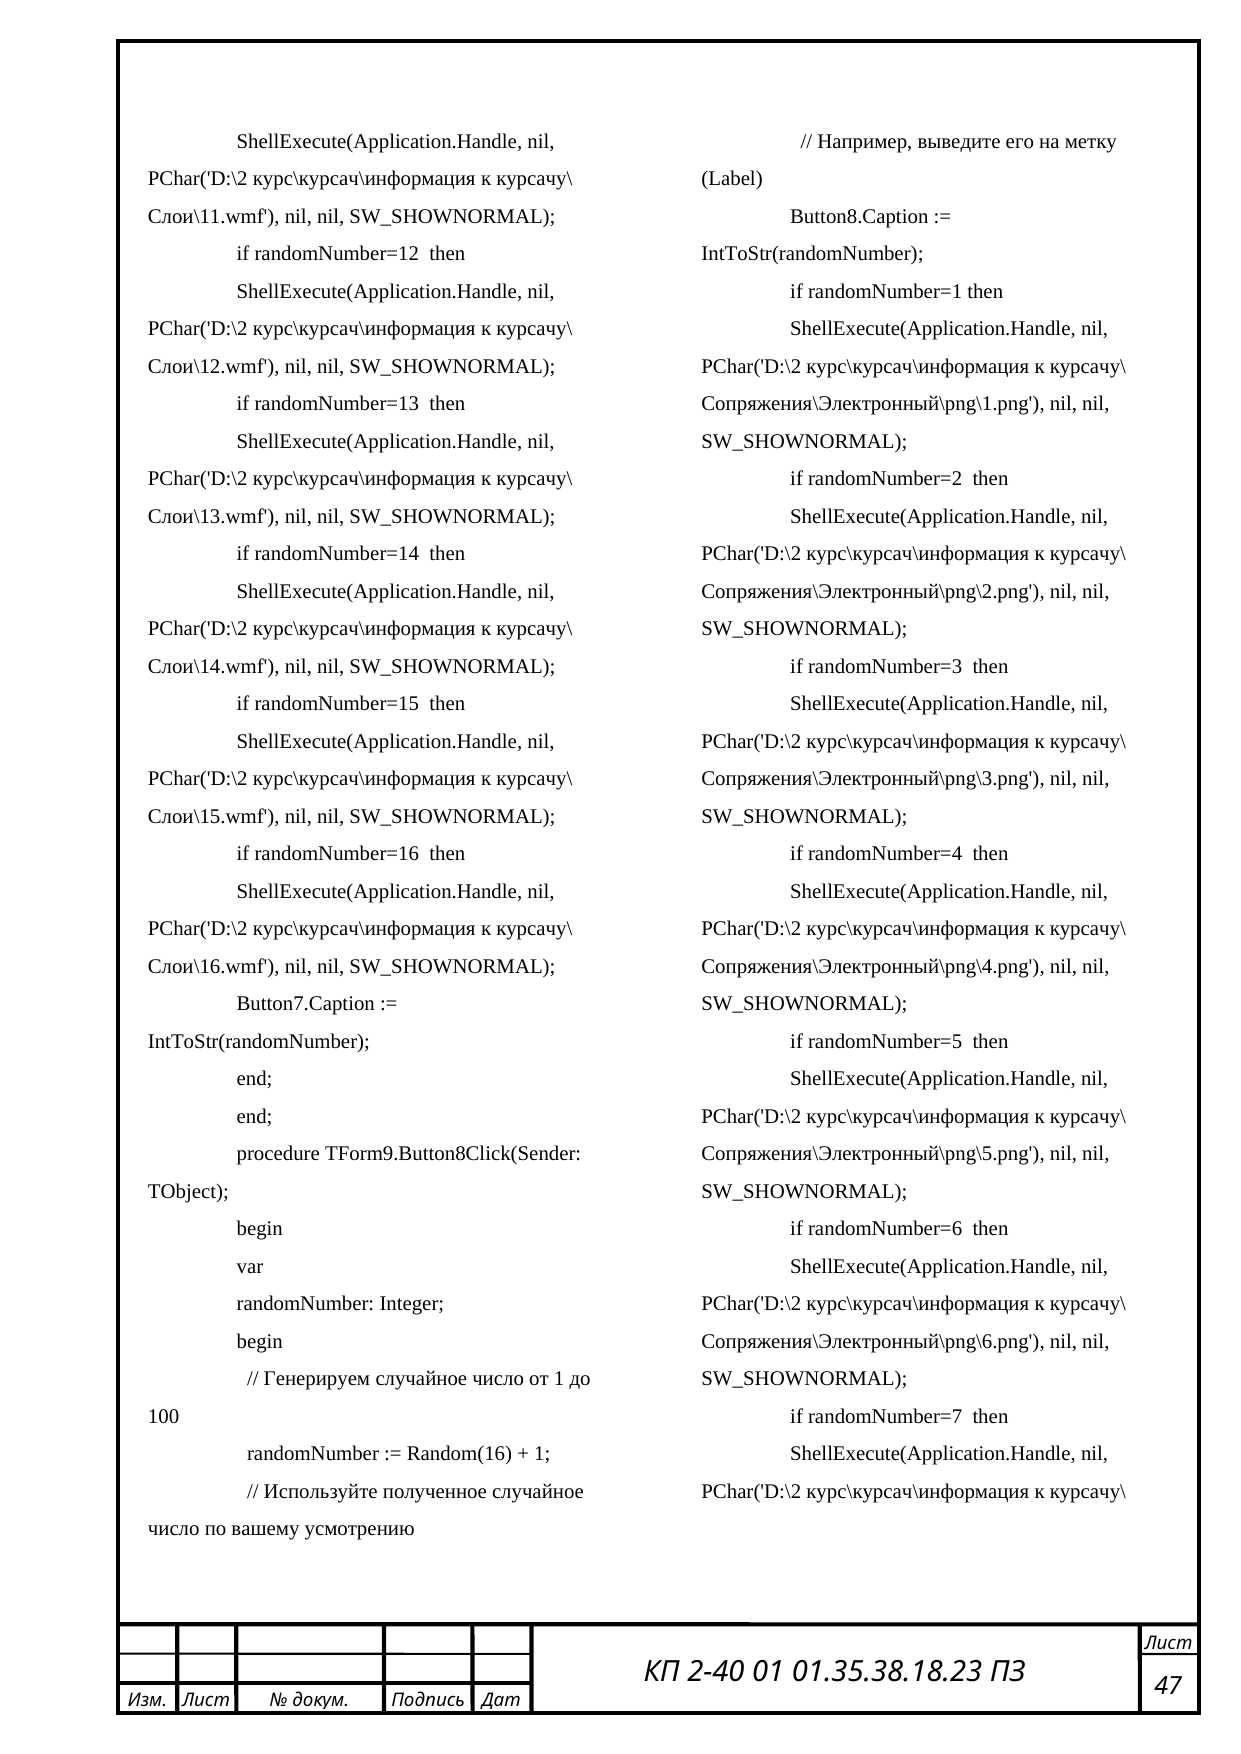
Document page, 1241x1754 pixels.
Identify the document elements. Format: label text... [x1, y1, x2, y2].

text ShellExecute(Application.Handle, nil, PChar('D:\2 курс\курсач\информация к курсачу\Слои\12.wmf'), nil, nil, SW_SHOWNORMAL); [148, 268, 613, 381]
text ShellExecute(Application.Handle, nil, PChar('D:\2 курс\курсач\информация к курсачу\Сопряжения\Электронный\png\3.png'), nil, nil, SW_SHOWNORMAL); [701, 681, 1166, 831]
text ShellExecute(Application.Handle, nil, PChar('D:\2 курс\курсач\информация к курсачу\Слои\16.wmf'), nil, nil, SW_SHOWNORMAL); [148, 868, 613, 981]
text if randomNumber=1 then [701, 268, 1166, 306]
text randomNumber := Random(16) + 1; [148, 1431, 613, 1468]
text if randomNumber=6 then [701, 1206, 1166, 1243]
text begin [148, 1206, 613, 1243]
text ShellExecute(Application.Handle, nil, PChar('D:\2 курс\курсач\информация к курсачу\Сопряжения\Электронный\png\5.png'), nil, nil, SW_SHOWNORMAL); [701, 1056, 1166, 1206]
text if randomNumber=14 then [148, 531, 613, 568]
text ShellExecute(Application.Handle, nil, PChar('D:\2 курс\курсач\информация к курсачу\Сопряжения\Электронный\png\4.png'), nil, nil, SW_SHOWNORMAL); [701, 868, 1166, 1018]
text end; [148, 1056, 613, 1093]
text // Используйте полученное случайное число по вашему усмотрению [148, 1468, 613, 1543]
text if randomNumber=13 then [148, 381, 613, 418]
text randomNumber: Integer; [148, 1281, 613, 1318]
text ShellExecute(Application.Handle, nil, PChar('D:\2 курс\курсач\информация к курсачу\Сопряжения\Электронный\png\2.png'), nil, nil, SW_SHOWNORMAL); [701, 493, 1166, 643]
text begin [148, 1318, 613, 1356]
text ShellExecute(Application.Handle, nil, PChar('D:\2 курс\курсач\информация к курсачу\Сопряжения\Электронный\png\7.png'), nil, nil, SW_SHOWNORMAL); [701, 1431, 1166, 1506]
text if randomNumber=4 then [701, 831, 1166, 868]
text ShellExecute(Application.Handle, nil, PChar('D:\2 курс\курсач\информация к курсачу\Сопряжения\Электронный\png\1.png'), nil, nil, SW_SHOWNORMAL); [701, 306, 1166, 456]
text var [148, 1243, 613, 1281]
text ShellExecute(Application.Handle, nil, PChar('D:\2 курс\курсач\информация к курсачу\Слои\15.wmf'), nil, nil, SW_SHOWNORMAL); [148, 718, 613, 831]
text if randomNumber=5 then [701, 1018, 1166, 1056]
text if randomNumber=3 then [701, 643, 1166, 681]
text Button8.Caption := IntToStr(randomNumber); [701, 193, 1166, 268]
text // Например, выведите его на метку (Label) [701, 118, 1166, 193]
text if randomNumber=12 then [148, 231, 613, 268]
text Button7.Caption := IntToStr(randomNumber); [148, 981, 613, 1056]
text procedure TForm9.Button8Click(Sender: TObject); [148, 1131, 613, 1206]
text ShellExecute(Application.Handle, nil, PChar('D:\2 курс\курсач\информация к курсачу\Слои\11.wmf'), nil, nil, SW_SHOWNORMAL); [148, 118, 613, 231]
text if randomNumber=7 then [701, 1393, 1166, 1431]
text ShellExecute(Application.Handle, nil, PChar('D:\2 курс\курсач\информация к курсачу\Слои\13.wmf'), nil, nil, SW_SHOWNORMAL); [148, 418, 613, 531]
text if randomNumber=16 then [148, 831, 613, 868]
text ShellExecute(Application.Handle, nil, PChar('D:\2 курс\курсач\информация к курсачу\Слои\14.wmf'), nil, nil, SW_SHOWNORMAL); [148, 568, 613, 681]
text if randomNumber=15 then [148, 681, 613, 718]
text // Генерируем случайное число от 1 до 100 [148, 1356, 613, 1431]
text if randomNumber=2 then [701, 456, 1166, 493]
text end; [148, 1093, 613, 1131]
text ShellExecute(Application.Handle, nil, PChar('D:\2 курс\курсач\информация к курсачу\Сопряжения\Электронный\png\6.png'), nil, nil, SW_SHOWNORMAL); [701, 1243, 1166, 1393]
